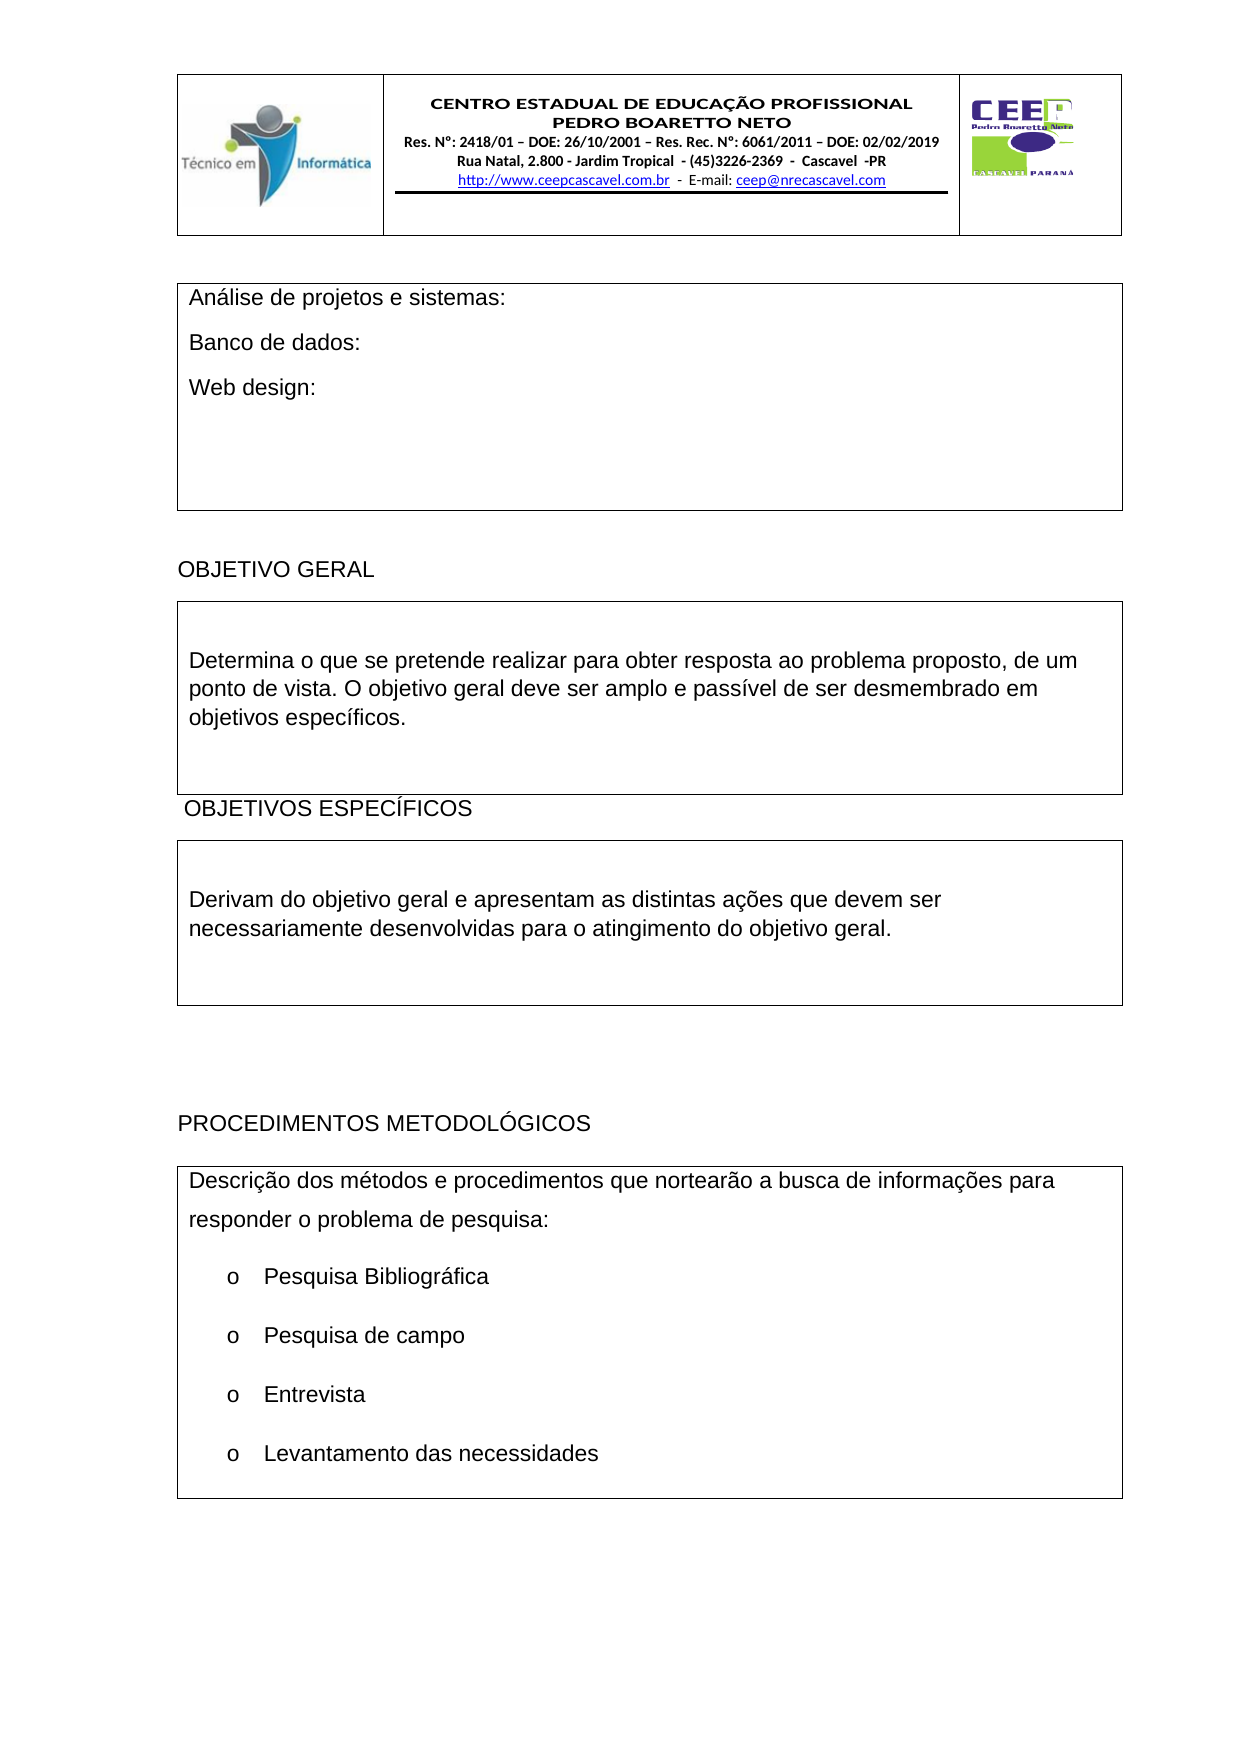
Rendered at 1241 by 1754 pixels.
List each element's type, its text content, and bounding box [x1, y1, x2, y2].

table_header Derivam do objetivo geral e apresentam as distintas ações que devem ser necessariamente desenvolvidas para o atingimento do objetivo geral. [178, 841, 1122, 1005]
table_header Descrição das três disciplinas. Análise de projetos e sistemas: Banco de dados: Web design: [178, 284, 1122, 509]
picture [181, 104, 371, 207]
text PROCEDIMENTOS METODOLÓGICOS [177, 1110, 1122, 1136]
table_header Descrição dos métodos e procedimentos que nortearão a busca de informações para responder o problema de pesquisa: Pesquisa Bibliográfica Pesquisa de campo Entrevista Levantamento das necessidades [178, 1167, 1122, 1498]
table_header Determina o que se pretende realizar para obter resposta ao problema proposto, de um ponto de vista. O objetivo geral deve ser amplo e passível de ser desmembrado em objetivos específicos. [178, 602, 1122, 794]
text OBJETIVO GERAL [177, 556, 1122, 582]
text OBJETIVOS ESPECÍFICOS [177, 795, 1122, 821]
